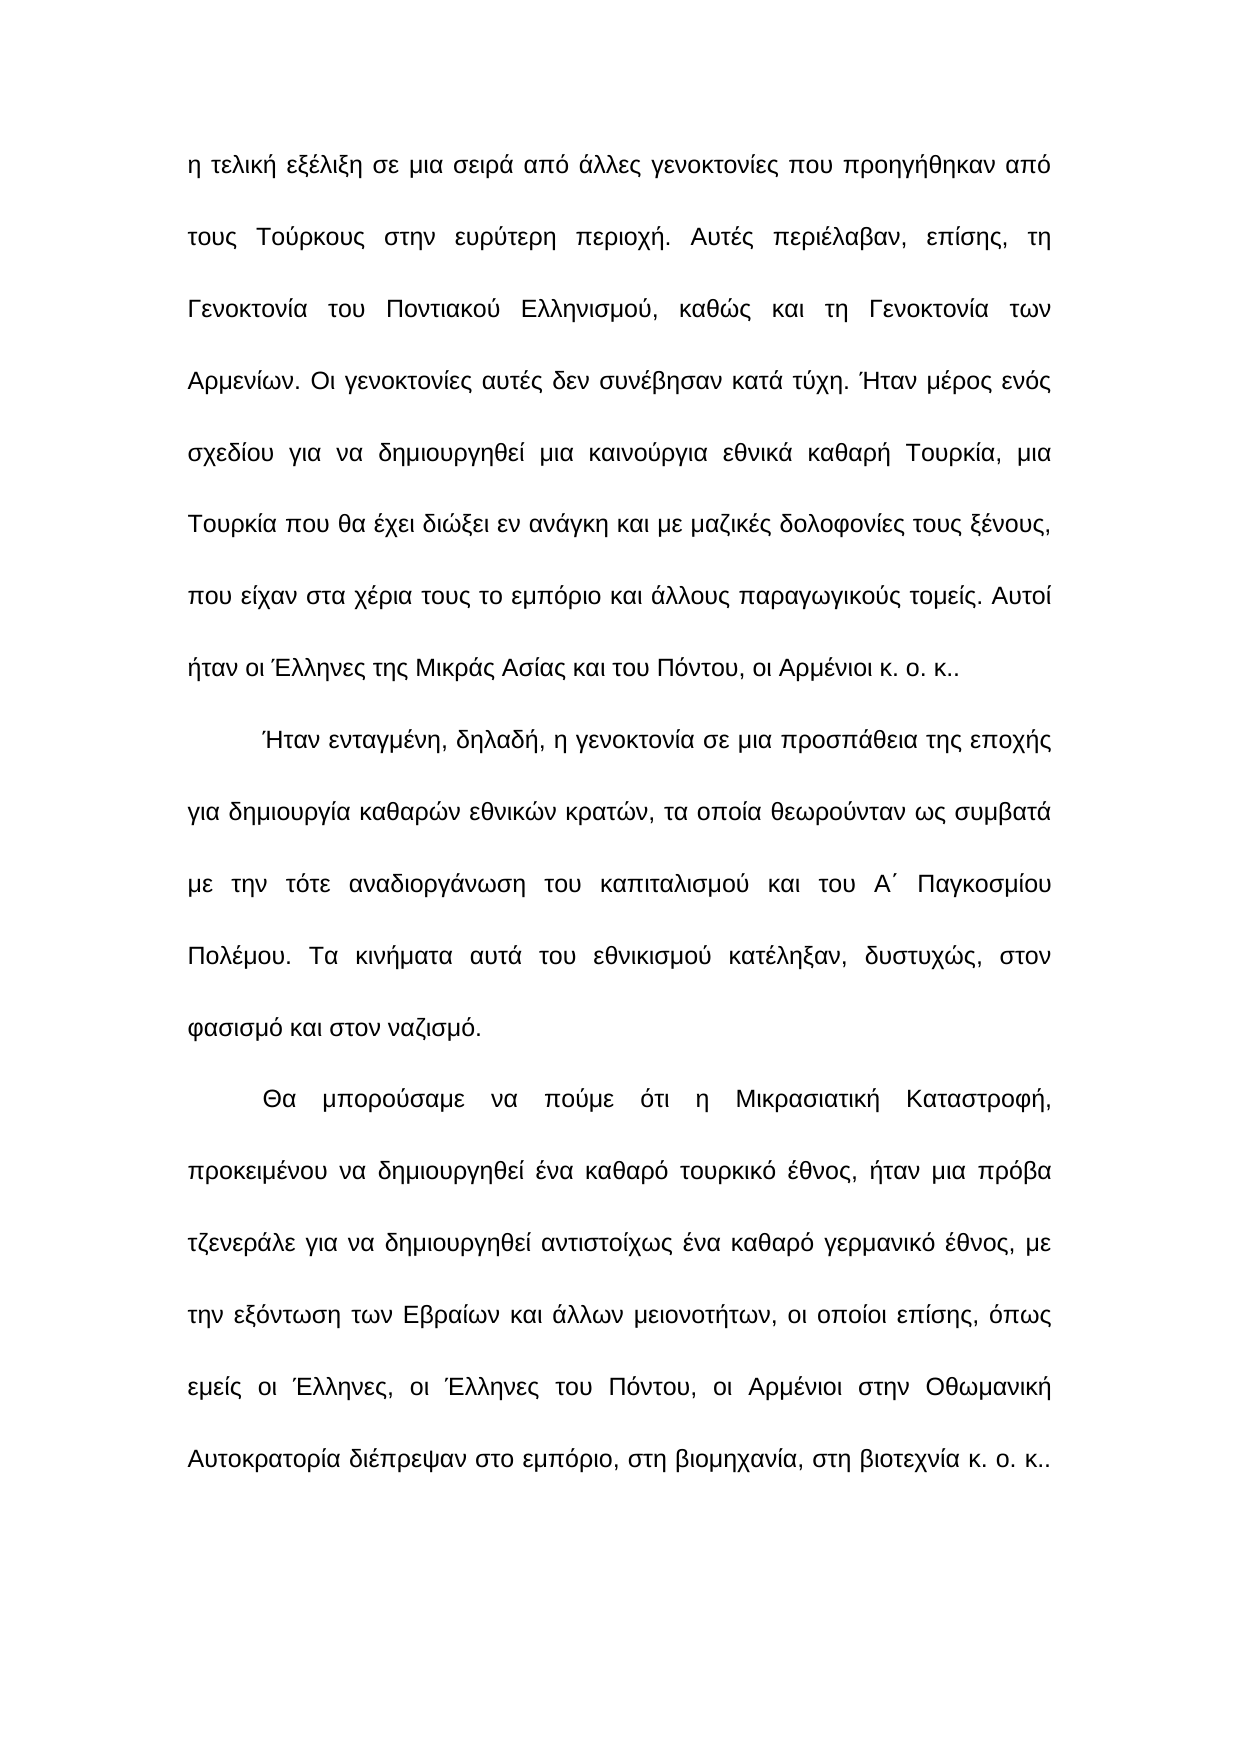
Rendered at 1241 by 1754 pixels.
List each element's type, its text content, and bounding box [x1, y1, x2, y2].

text Ήταν ενταγμένη, δηλαδή, η γενοκτονία σε μια προσπάθεια της εποχής για δημιουργία καθαρών εθνικών κρατών, τα οποία θεωρούνταν ως συμβατά με την τότε αναδιοργάνωση του καπιταλισμού και του Α΄ Παγκοσμίου Πολέμου. Τα κινήματα αυτά του εθνικισμού κατέληξαν, δυστυχώς, στον φασισμό και στον ναζισμό. [187, 725, 1053, 1041]
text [187, 150, 1053, 682]
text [187, 1084, 1053, 1472]
